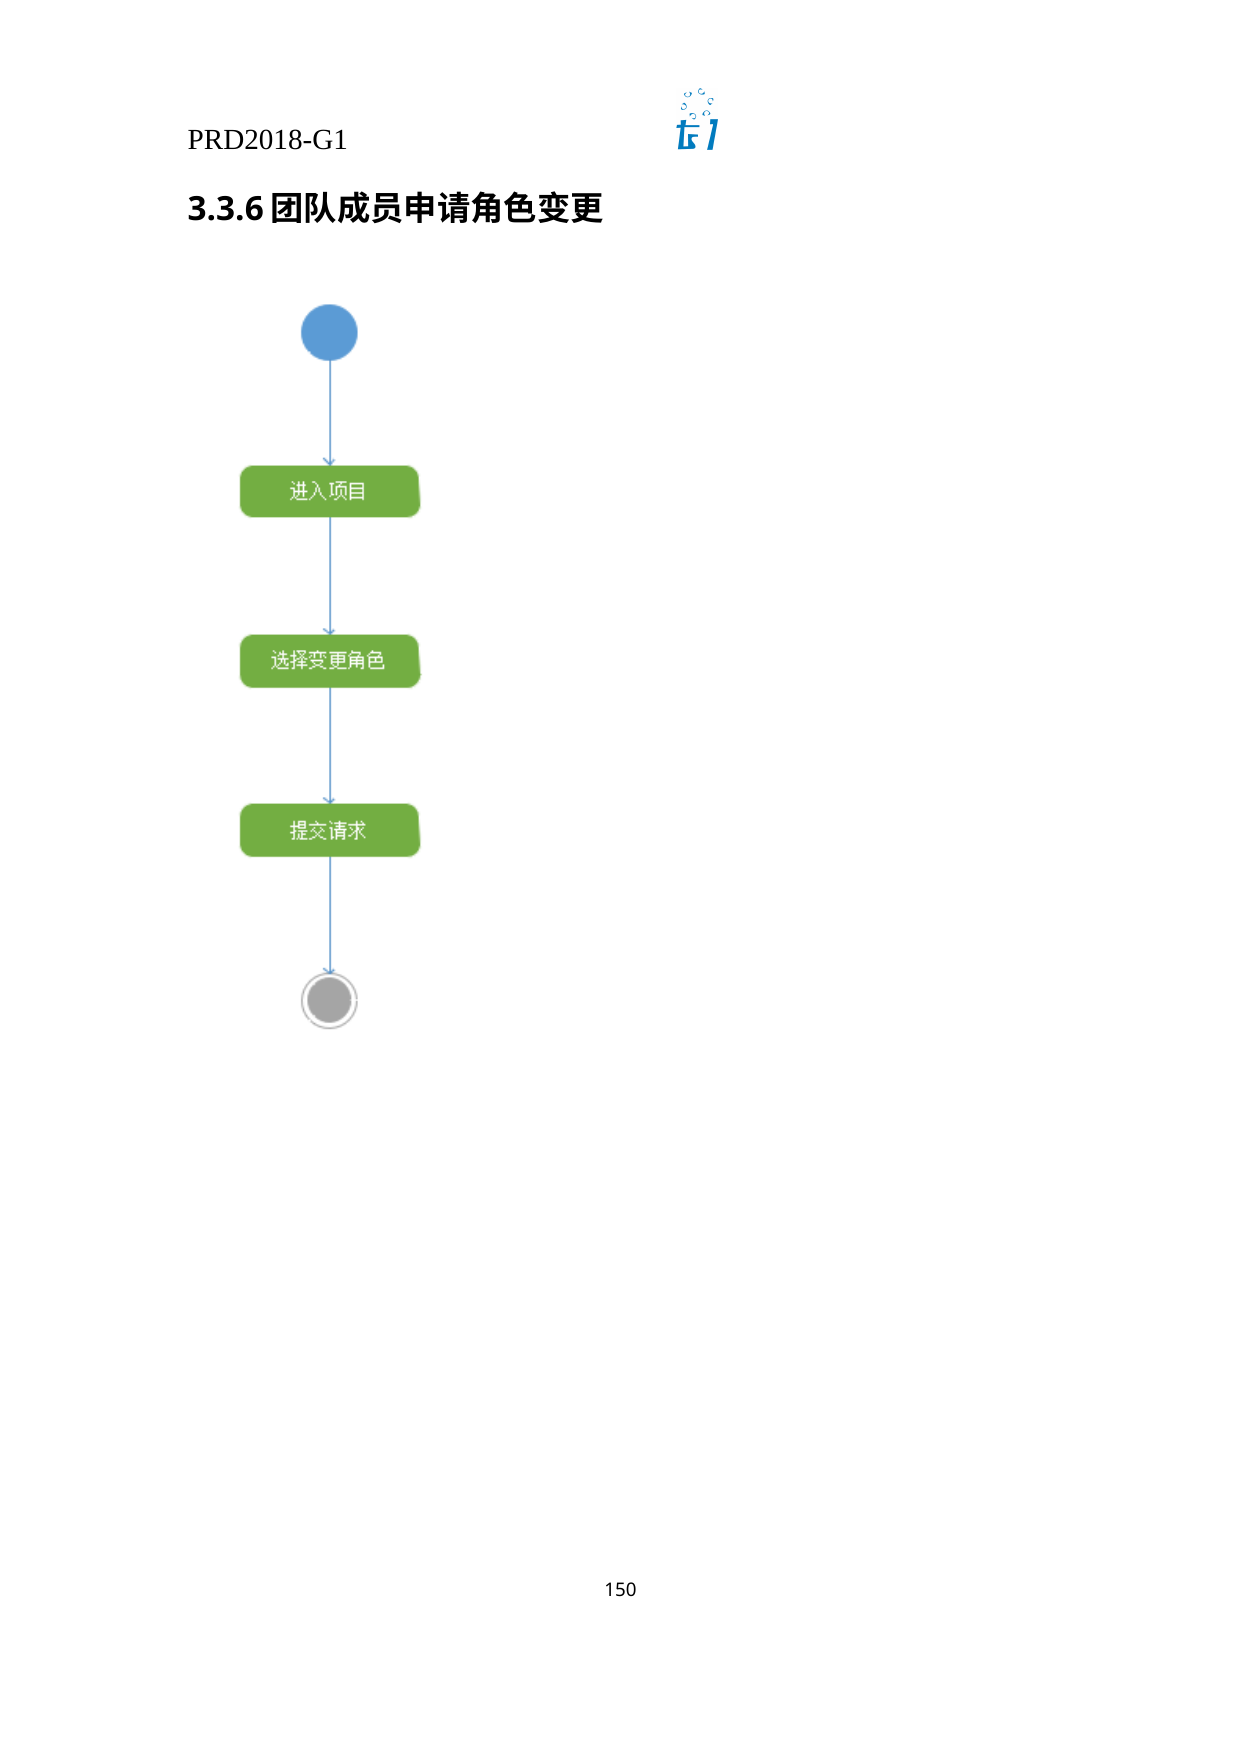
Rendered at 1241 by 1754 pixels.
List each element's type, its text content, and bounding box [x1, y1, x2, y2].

picture [676, 88, 719, 150]
subtitle 3.3.6团队成员申请角色变更 [187, 173, 1053, 238]
picture [187, 300, 466, 1034]
